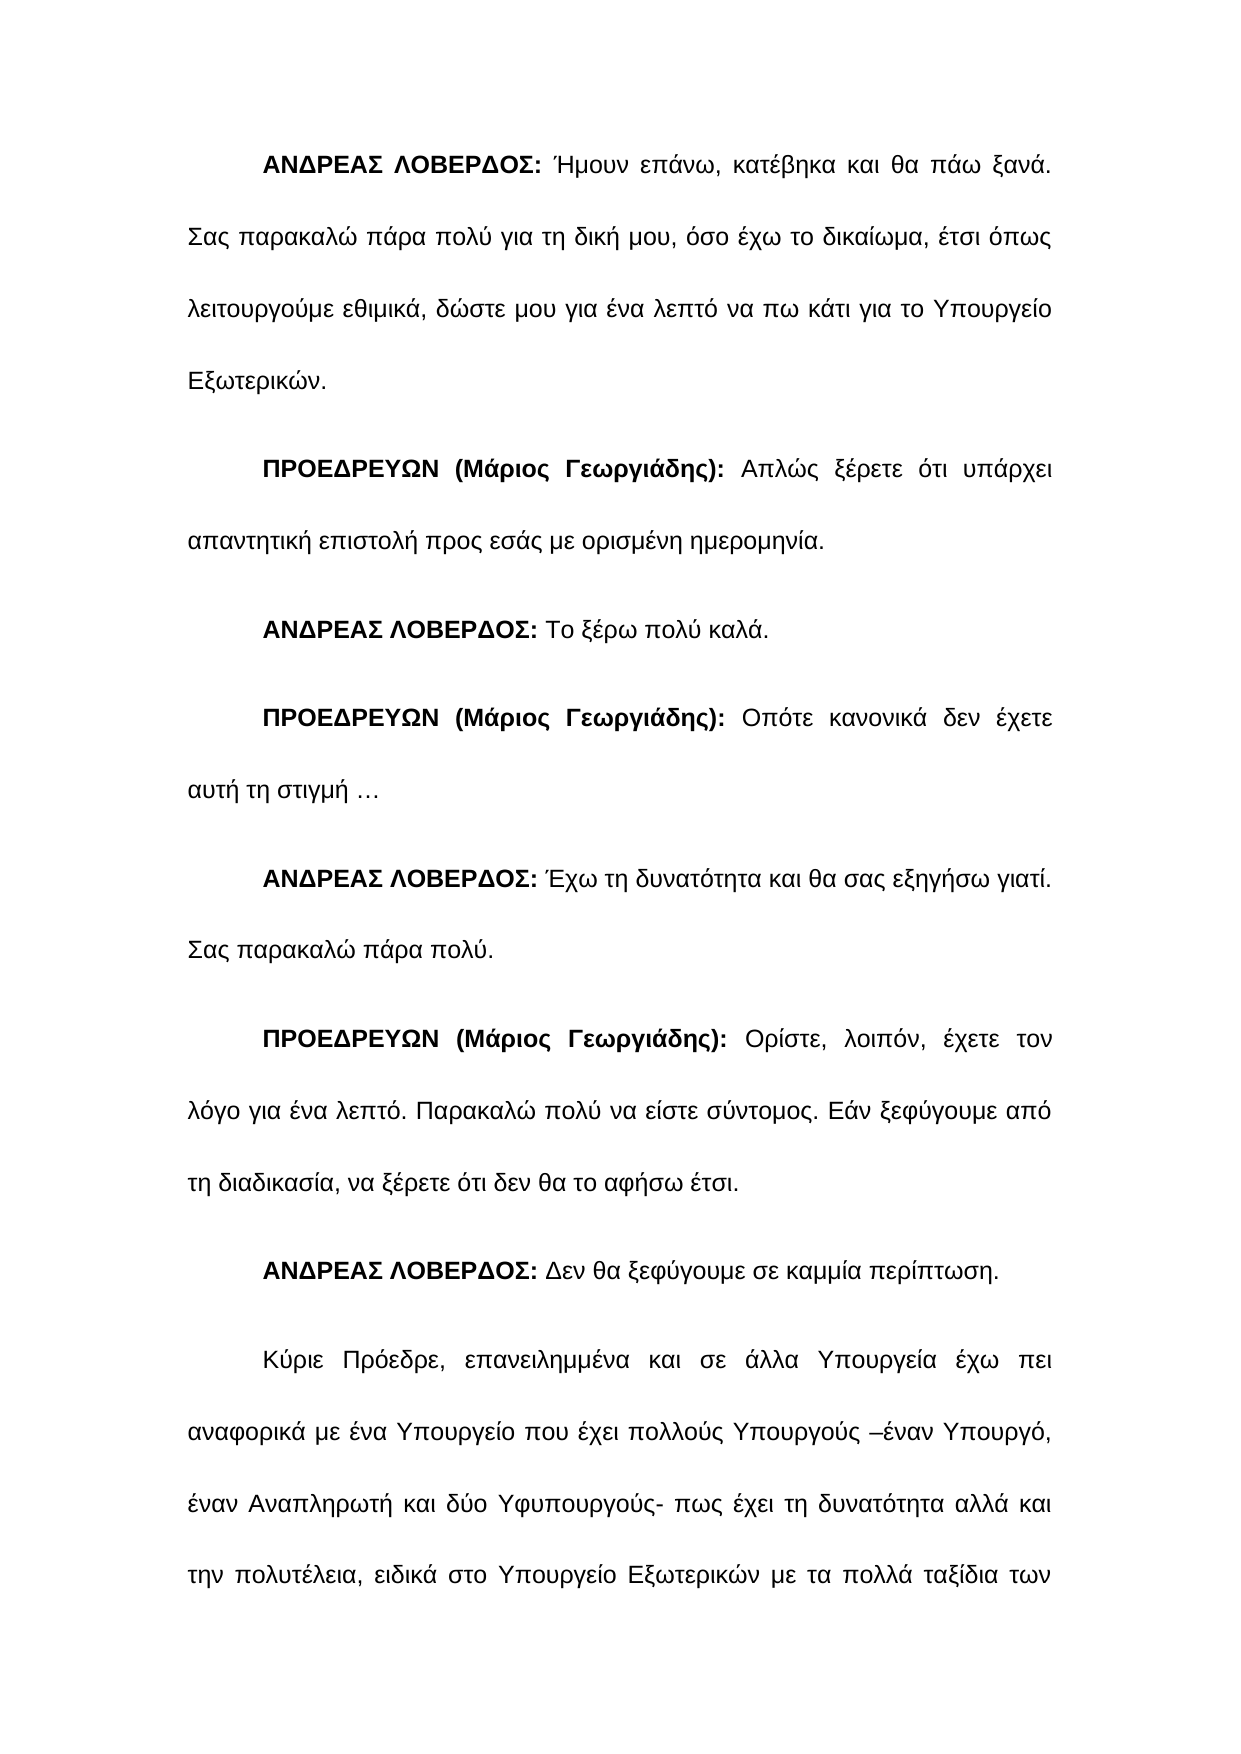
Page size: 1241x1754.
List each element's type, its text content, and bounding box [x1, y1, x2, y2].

text ΑΝΔΡΕΑΣ ΛΟΒΕΡΔΟΣ: Δεν θα ξεφύγουμε σε καμμία περίπτωση. [187, 1256, 1053, 1285]
text ΠΡΟΕΔΡΕΥΩΝ (Μάριος Γεωργιάδης): Απλώς ξέρετε ότι υπάρχει απαντητική επιστολή προς εσάς με ορισμένη ημερομηνία. [187, 454, 1053, 555]
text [187, 1345, 1053, 1589]
text ΠΡΟΕΔΡΕΥΩΝ (Μάριος Γεωργιάδης): Ορίστε, λοιπόν, έχετε τον λόγο για ένα λεπτό. Παρακαλώ πολύ να είστε σύντομος. Εάν ξεφύγουμε από τη διαδικασία, να ξέρετε ότι δεν θα το αφήσω έτσι. [187, 1024, 1053, 1196]
text ΠΡΟΕΔΡΕΥΩΝ (Μάριος Γεωργιάδης): Οπότε κανονικά δεν έχετε αυτή τη στιγμή … [187, 703, 1053, 804]
text ΑΝΔΡΕΑΣ ΛΟΒΕΡΔΟΣ: Ήμουν επάνω, κατέβηκα και θα πάω ξανά. Σας παρακαλώ πάρα πολύ για τη δική μου, όσο έχω το δικαίωμα, έτσι όπως λειτουργούμε εθιμικά, δώστε μου για ένα λεπτό να πω κάτι για το Υπουργείο Εξωτερικών. [187, 150, 1053, 394]
text ΑΝΔΡΕΑΣ ΛΟΒΕΡΔΟΣ: Έχω τη δυνατότητα και θα σας εξηγήσω γιατί. Σας παρακαλώ πάρα πολύ. [187, 863, 1053, 964]
text ΑΝΔΡΕΑΣ ΛΟΒΕΡΔΟΣ: Το ξέρω πολύ καλά. [187, 614, 1053, 643]
